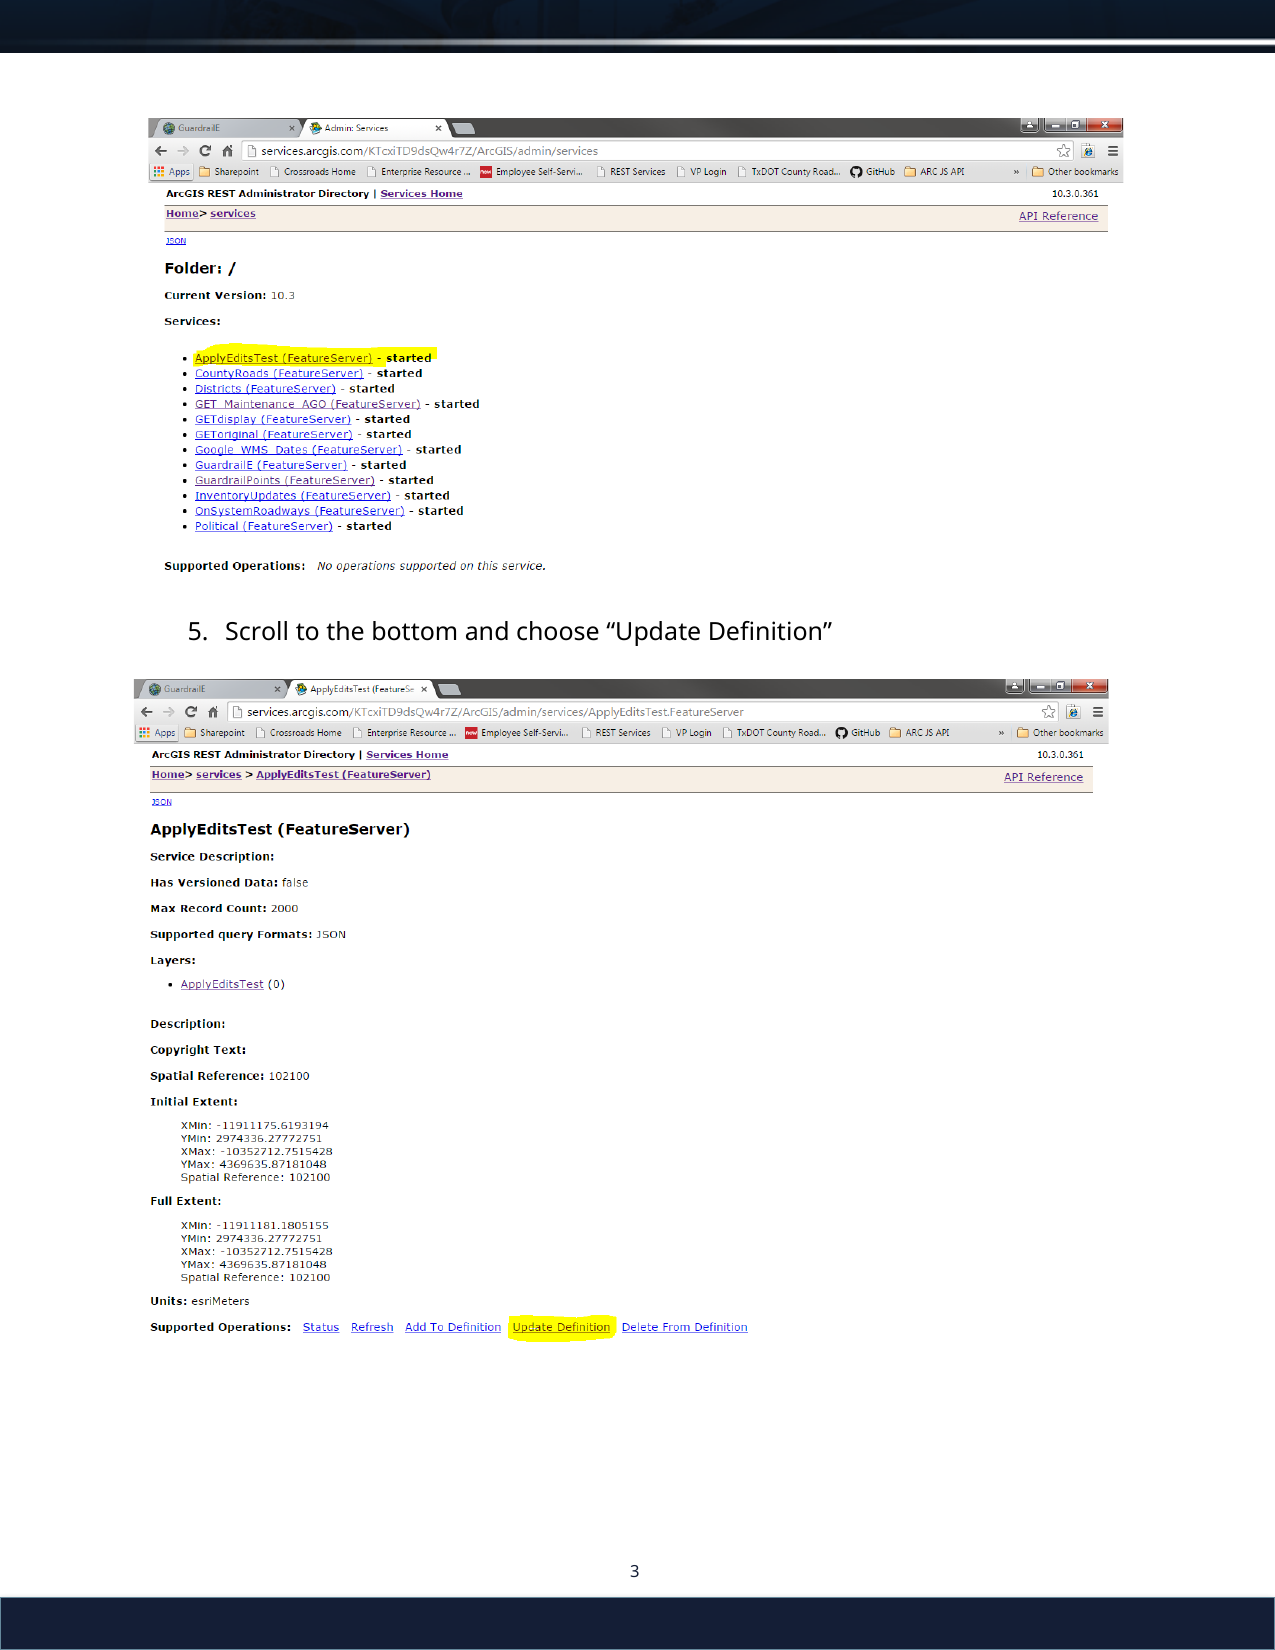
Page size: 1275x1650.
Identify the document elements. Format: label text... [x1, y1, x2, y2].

picture [148, 118, 1124, 580]
picture [0, 0, 1275, 53]
picture [133, 679, 1109, 1368]
list Scroll to the bottom and choose “Update Definition” [187, 613, 1125, 647]
